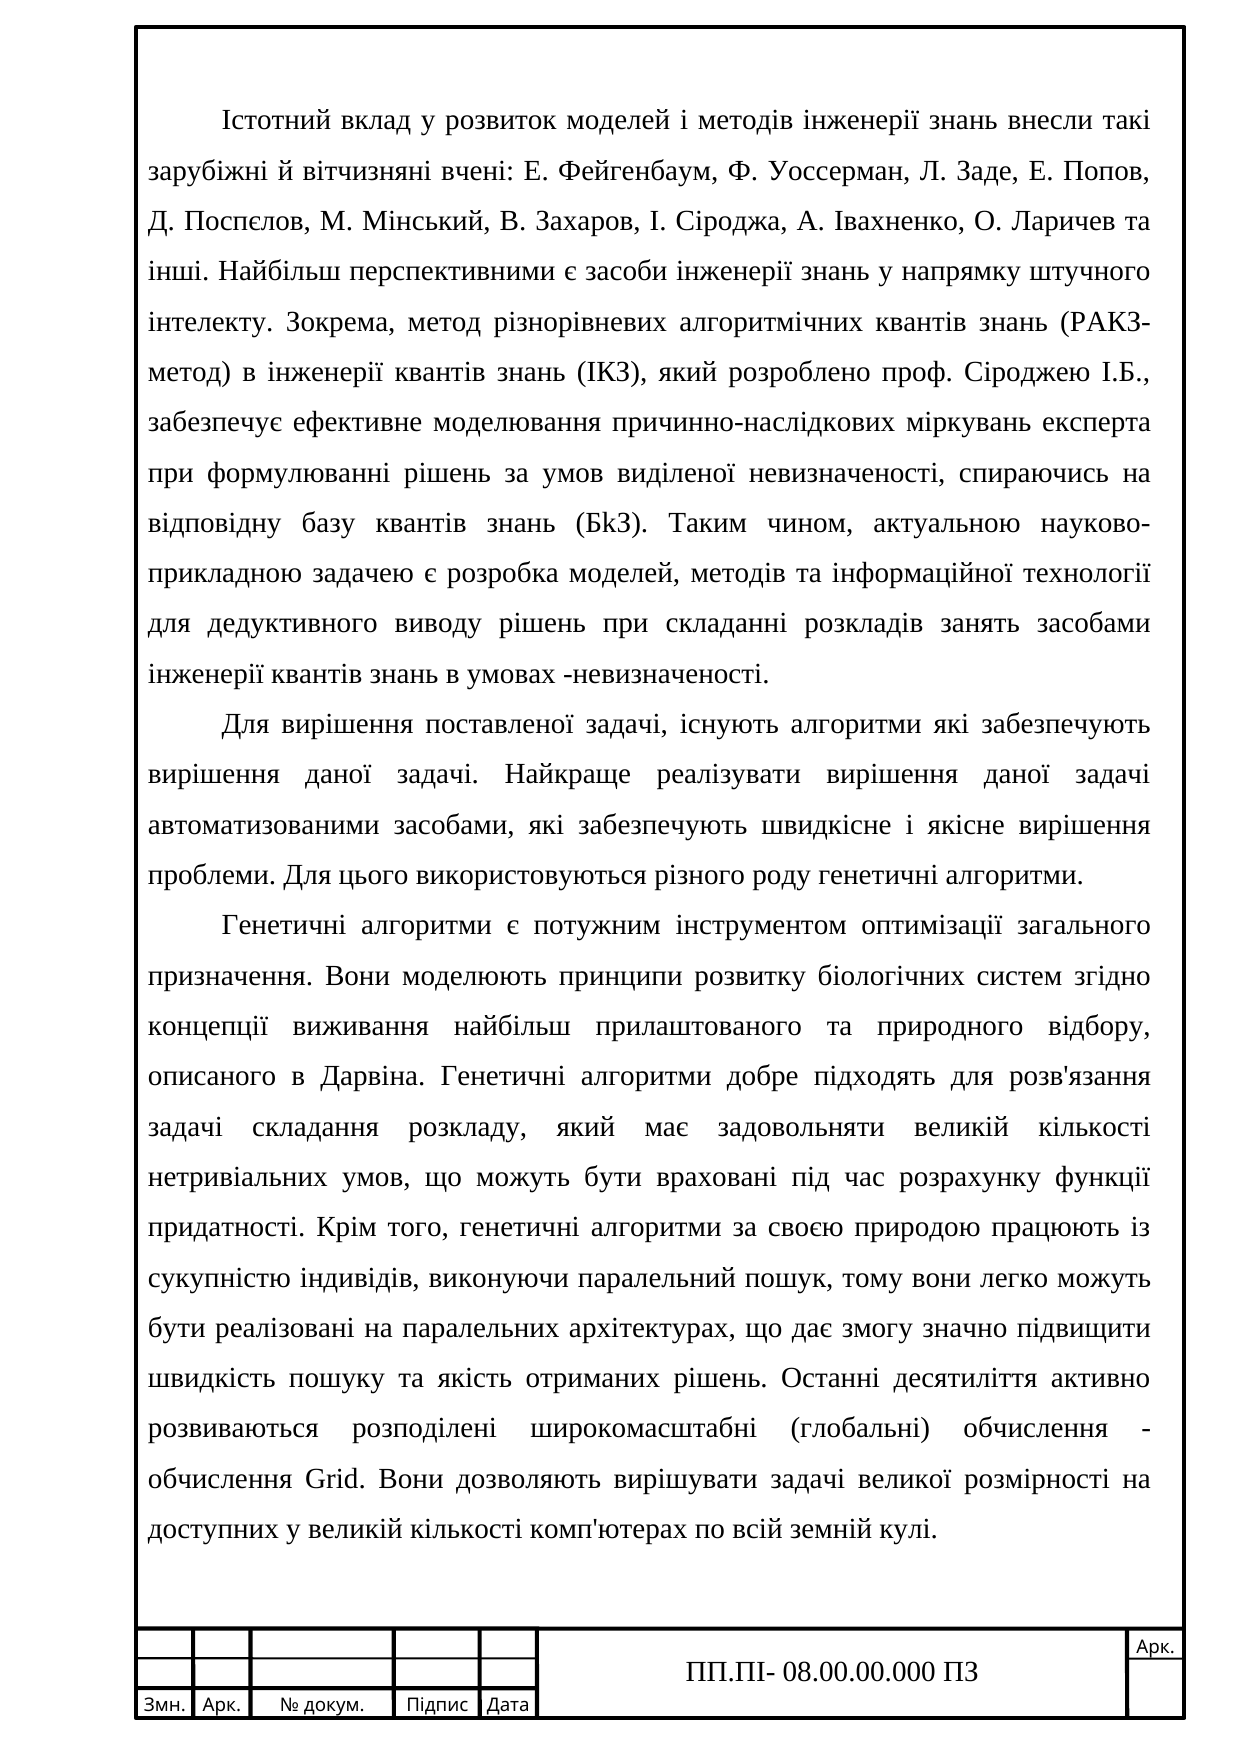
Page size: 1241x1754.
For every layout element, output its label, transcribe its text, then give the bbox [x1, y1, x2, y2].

text Для вирішення поставленої задачі, існують алгоритми які забезпечують вирішення даної задачі. Найкраще реалізувати вирішення даної задачі автоматизованими засобами, які забезпечують швидкісне і якісне вирішення проблеми. Для цього використовуються різного роду генетичні алгоритми. [148, 706, 1152, 891]
text Істотний вклад у розвиток моделей і методів інженерії знань внесли такі зарубіжні й вітчизняні вчені: Е. Фейгенбаум, Ф. Уоссерман, Л. Заде, Е. Попов, Д. Поспєлов, М. Мінський, В. Захаров, І. Сіроджа, А. Івахненко, О. Ларичев та інші. Найбільш перспективними є засоби інженерії знань у напрямку штучного інтелекту. Зокрема, метод різнорівневих алгоритмічних квантів знань (РАКЗ-метод) в інженерії квантів знань (ІКЗ), який розроблено проф. Сіроджею І.Б., забезпечує ефективне моделювання причинно-наслідкових міркувань експерта при формулюванні рішень за умов виділеної невизначеності, спираючись на відповідну базу квантів знань (БkЗ). Таким чином, актуальною науково-прикладною задачею є розробка моделей, методів та інформаційної технології для дедуктивного виводу рішень при складанні розкладів занять засобами інженерії квантів знань в умовах -невизначеності. [148, 102, 1152, 689]
text Генетичні алгоритми є потужним інструментом оптимізації загального призначення. Вони моделюють принципи розвитку біологічних систем згідно концепції виживання найбільш прилаштованого та природного відбору, описаного в Дарвіна. Генетичні алгоритми добре підходять для розв'язання задачі складання розкладу, який має задовольняти великій кількості нетривіальних умов, що можуть бути враховані під час розрахунку функції придатності. Крім того, генетичні алгоритми за своєю природою працюють із сукупністю індивідів, виконуючи паралельний пошук, тому вони легко можуть бути реалізовані на паралельних архітектурах, що дає змогу значно підвищити швидкість пошуку та якість отриманих рішень. Останні десятиліття активно розвиваються розподілені широкомасштабні (глобальні) обчислення - обчислення Grid. Вони дозволяють вирішувати задачі великої розмірності на доступних у великій кількості комп'ютерах по всій земній кулі. [148, 907, 1152, 1545]
